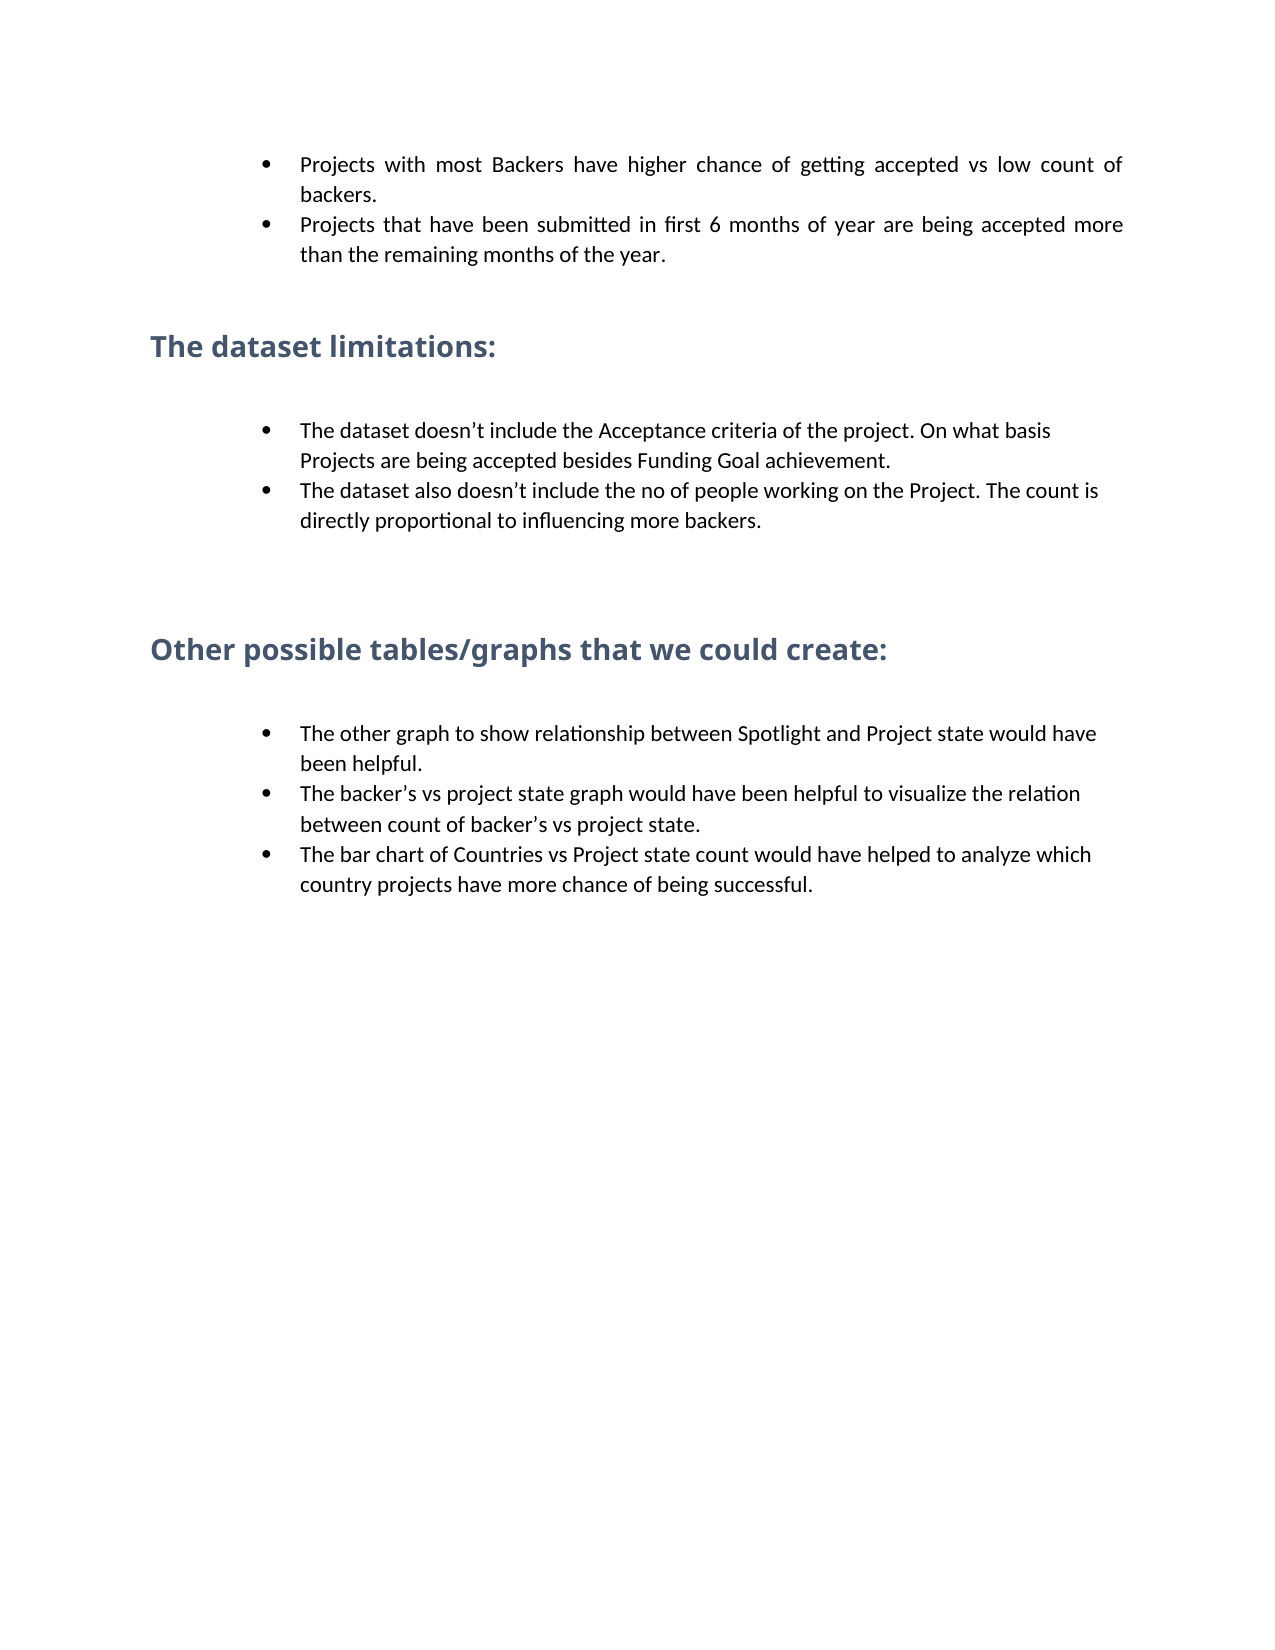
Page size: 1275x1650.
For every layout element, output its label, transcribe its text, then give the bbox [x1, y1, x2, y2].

list The other graph to show relationship between Spotlight and Project state would have been helpful. [262, 719, 1125, 777]
subtitle The dataset limitations: [150, 326, 1125, 366]
list The backer’s vs project state graph would have been helpful to visualize the relation between count of backer’s vs project state. [262, 779, 1125, 838]
subtitle Other possible tables/graphs that we could create: [150, 629, 1125, 669]
list The dataset doesn’t include the Acceptance criteria of the project. On what basis Projects are being accepted besides Funding Goal achievement. [262, 416, 1125, 474]
list The dataset also doesn’t include the no of people working on the Project. The count is directly proportional to influencing more backers. [262, 476, 1125, 534]
list Projects with most Backers have higher chance of getting accepted vs low count of backers. [262, 150, 1125, 208]
list Projects that have been submitted in first 6 months of year are being accepted more than the remaining months of the year. [262, 210, 1125, 269]
list The bar chart of Countries vs Project state count would have helped to analyze which country projects have more chance of being successful. [262, 840, 1125, 898]
